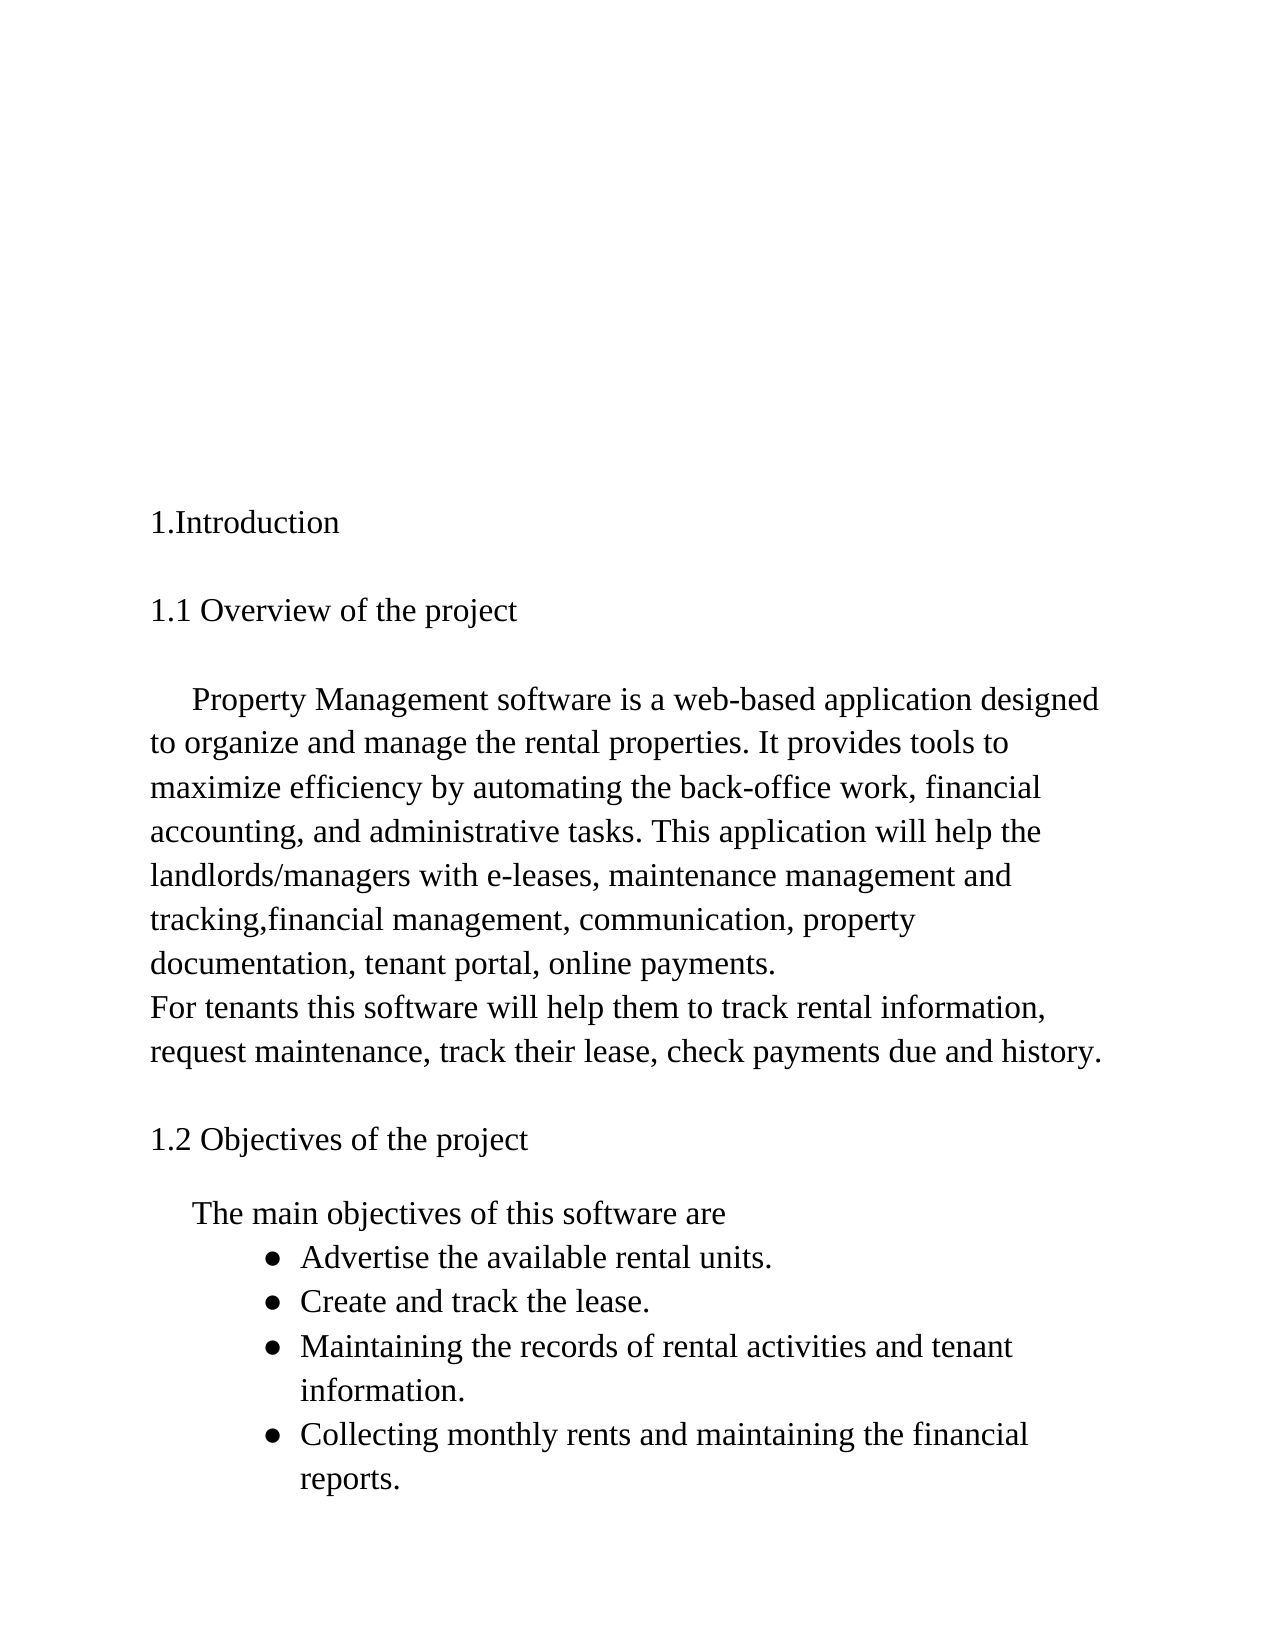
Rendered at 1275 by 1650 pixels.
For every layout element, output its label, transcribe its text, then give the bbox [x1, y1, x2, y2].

list Collecting monthly rents and maintaining the financial reports. [262, 1414, 1125, 1496]
text 1.2 Objectives of the project [150, 1119, 1125, 1158]
text 1.1 Overview of the project [150, 591, 1125, 629]
list Maintaining the records of rental activities and tenant information. [262, 1326, 1125, 1408]
text The main objectives of this software are [150, 1194, 1125, 1232]
text Property Management software is a web-based application designed to organize and manage the rental properties. It provides tools to maximize efficiency by automating the back-office work, financial accounting, and administrative tasks. This application will help the landlords/managers with e-leases, maintenance management and tracking,financial management, communication, property documentation, tenant portal, online payments. [150, 679, 1125, 981]
list Advertise the available rental units. [262, 1238, 1125, 1276]
text 1.Introduction [150, 502, 1125, 541]
text For tenants this software will help them to track rental information, request maintenance, track their lease, check payments due and history. [150, 987, 1125, 1069]
list Create and track the lease. [262, 1282, 1125, 1320]
